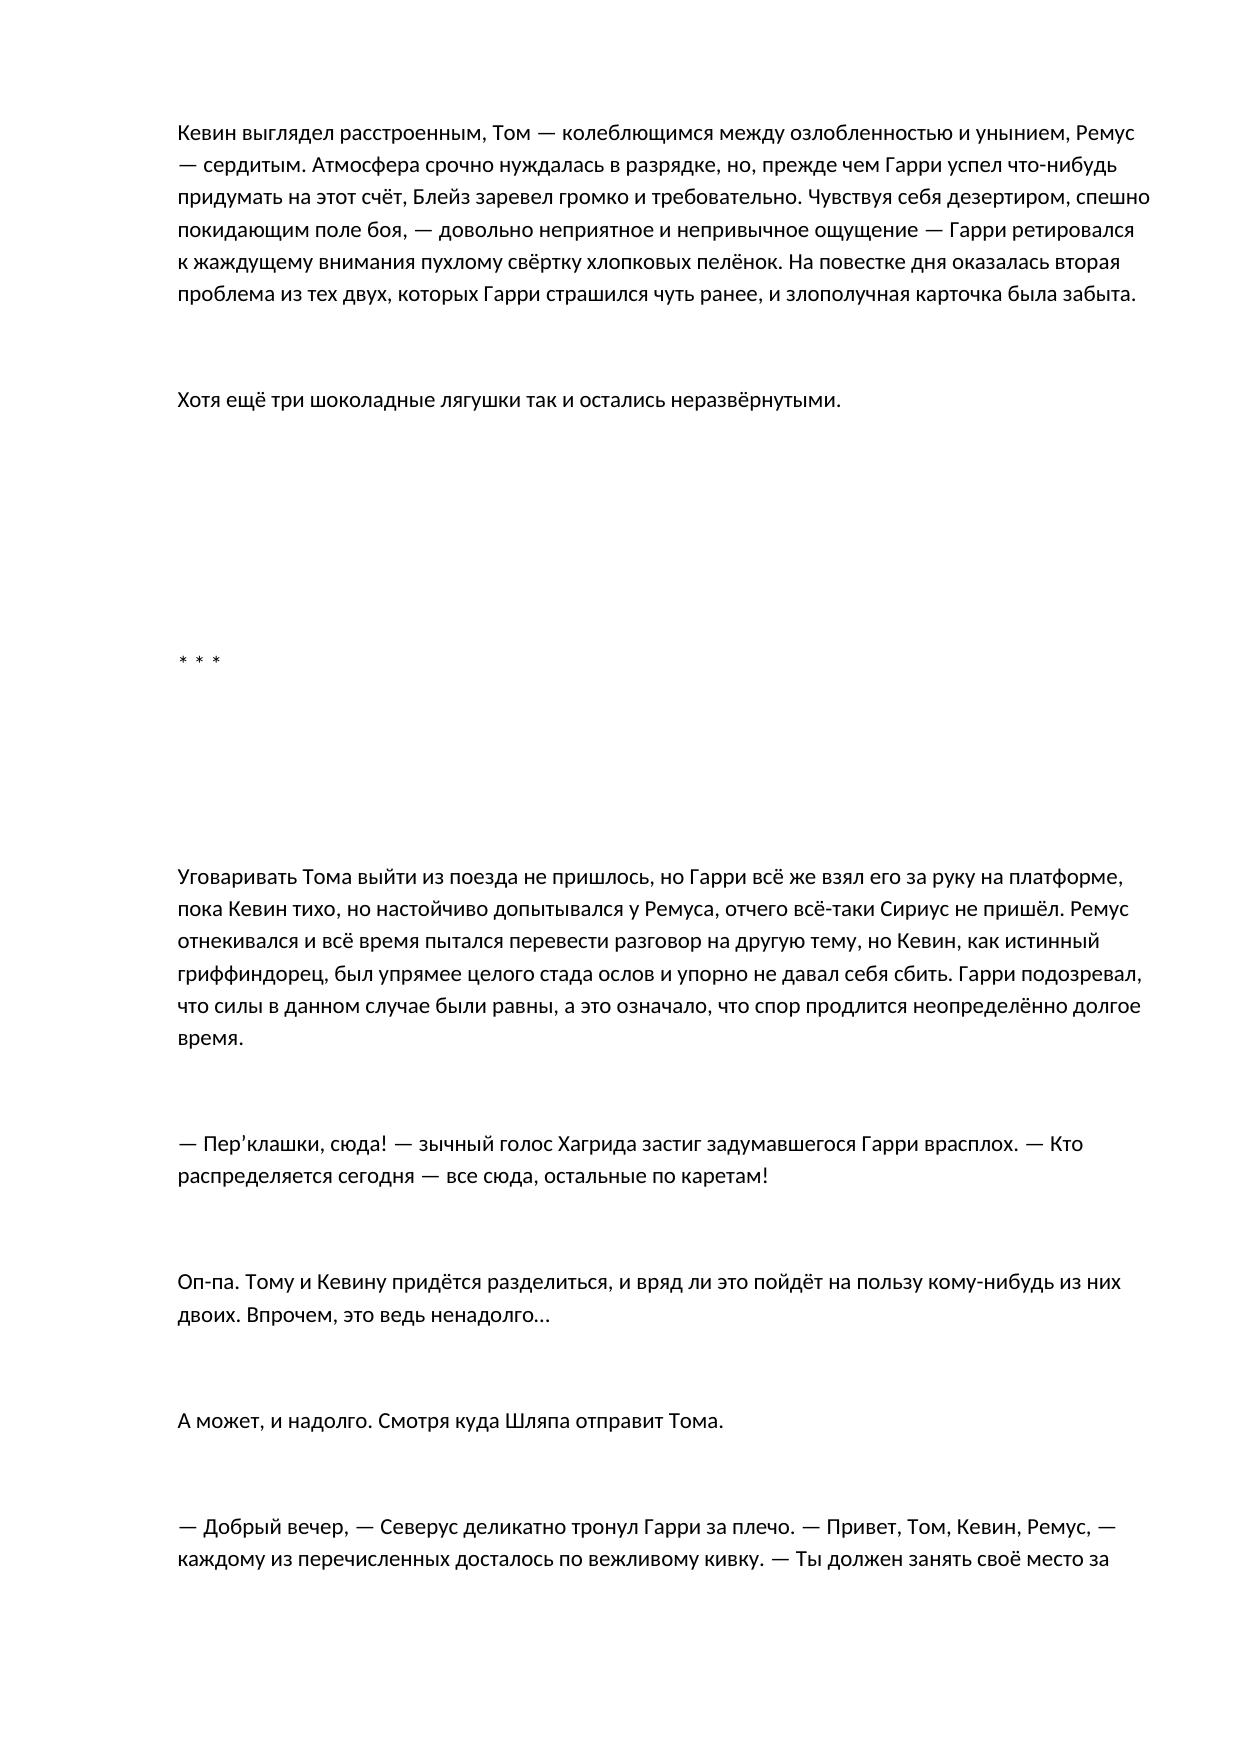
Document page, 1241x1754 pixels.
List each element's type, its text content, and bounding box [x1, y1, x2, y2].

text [177, 1512, 1152, 1572]
text Кевин выглядел расстроенным, Том — колеблющимся между озлобленностью и унынием, Ремус — сердитым. Атмосфера срочно нуждалась в разрядке, но, прежде чем Гарри успел что-нибудь придумать на этот счёт, Блейз заревел громко и требовательно. Чувствуя себя дезертиром, спешно покидающим поле боя, — довольно неприятное и непривычное ощущение — Гарри ретировался к жаждущему внимания пухлому свёртку хлопковых пелёнок. На повестке дня оказалась вторая проблема из тех двух, которых Гарри страшился чуть ранее, и злополучная карточка была забыта. [177, 118, 1152, 307]
text * * * [177, 650, 1152, 678]
text Оп-па. Тому и Кевину придётся разделиться, и вряд ли это пойдёт на пользу кому-нибудь из них двоих. Впрочем, это ведь ненадолго… [177, 1267, 1152, 1328]
text — Пер’клашки, сюда! — зычный голос Хагрида застиг задумавшегося Гарри врасплох. — Кто распределяется сегодня — все сюда, остальные по каретам! [177, 1129, 1152, 1189]
text А может, и надолго. Смотря куда Шляпа отправит Тома. [177, 1406, 1152, 1434]
text Уговаривать Тома выйти из поезда не пришлось, но Гарри всё же взял его за руку на платформе, пока Кевин тихо, но настойчиво допытывался у Ремуса, отчего всё-таки Сириус не пришёл. Ремус отнекивался и всё время пытался перевести разговор на другую тему, но Кевин, как истинный гриффиндорец, был упрямее целого стада ослов и упорно не давал себя сбить. Гарри подозревал, что силы в данном случае были равны, а это означало, что спор продлится неопределённо долгое время. [177, 862, 1152, 1051]
text Хотя ещё три шоколадные лягушки так и остались неразвёрнутыми. [177, 385, 1152, 413]
